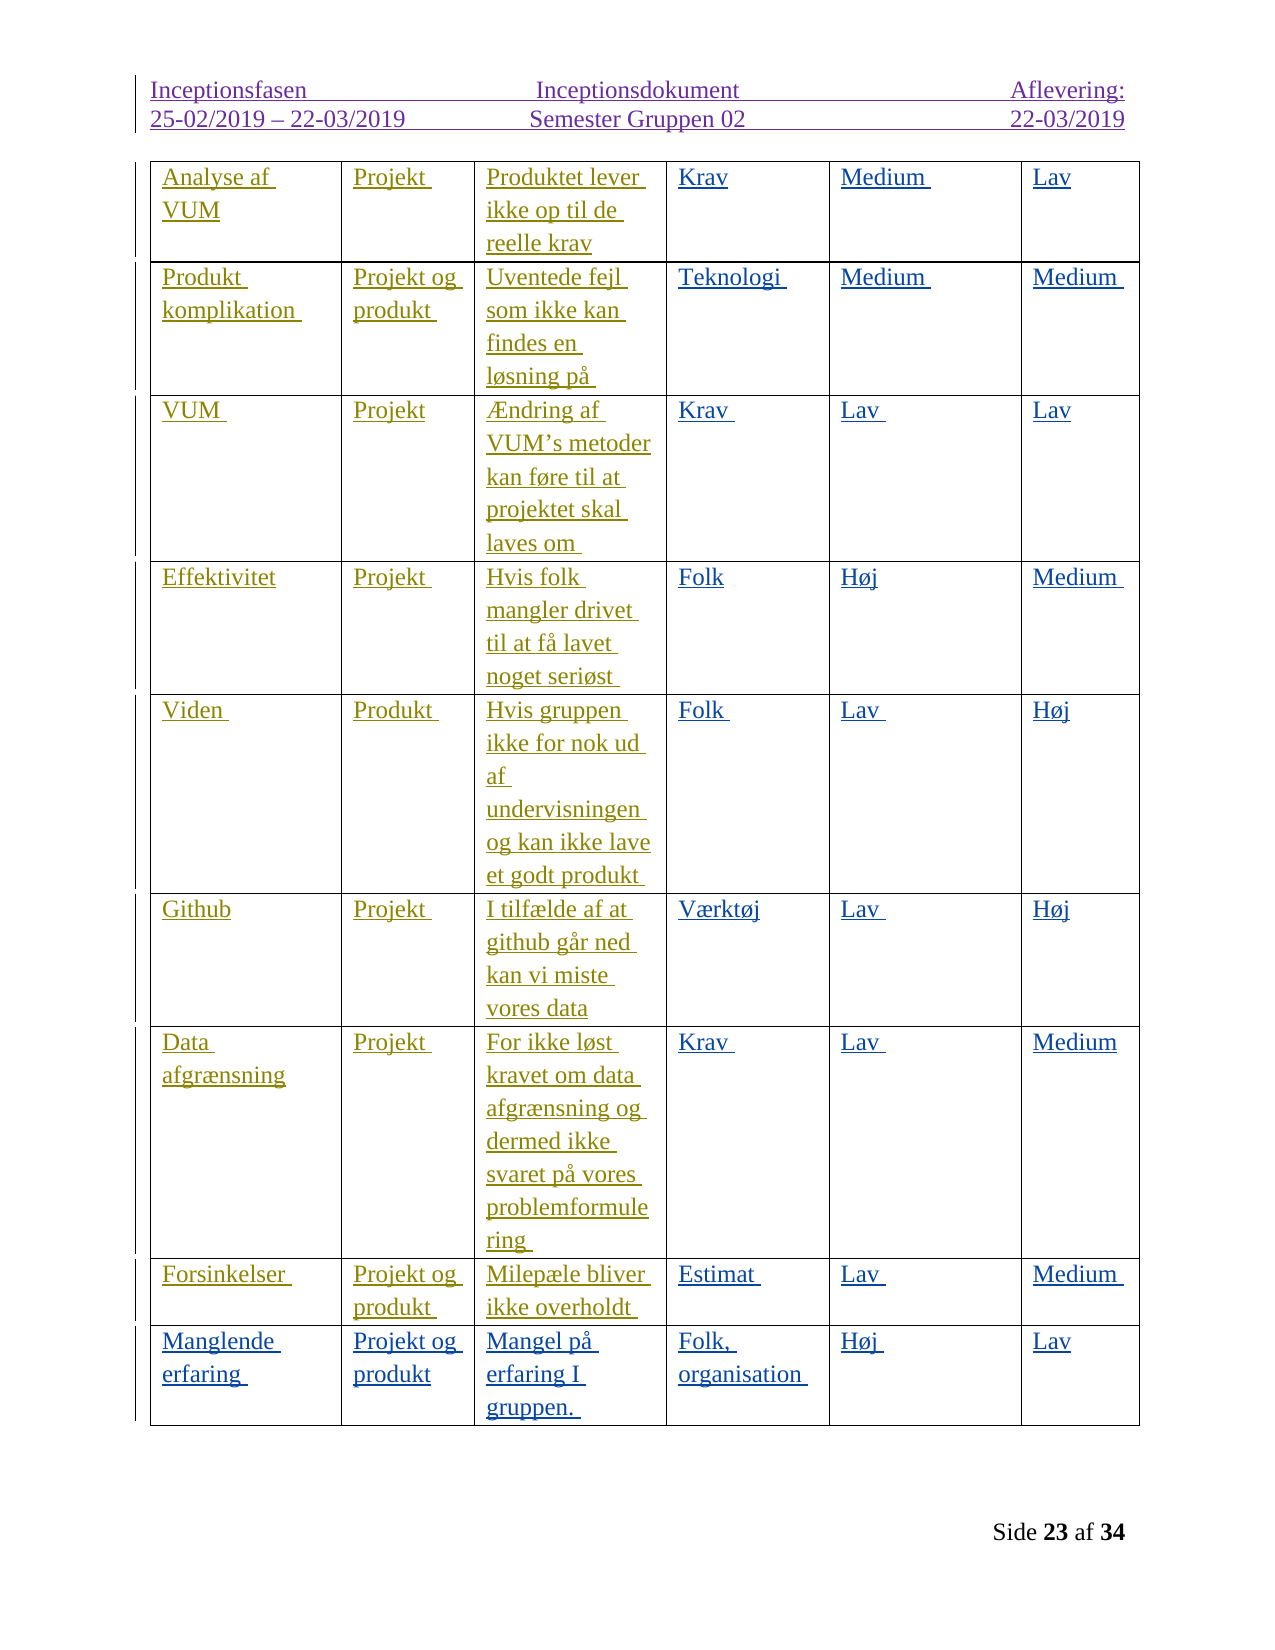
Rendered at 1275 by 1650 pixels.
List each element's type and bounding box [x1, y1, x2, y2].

table_cell [1022, 562, 1139, 694]
table_cell [151, 562, 341, 694]
table_cell [342, 695, 474, 893]
table_cell [475, 1259, 666, 1325]
table_cell [667, 1326, 829, 1425]
table_cell [667, 1259, 829, 1325]
table_cell [1022, 162, 1139, 261]
table_cell [342, 162, 474, 261]
table_cell [830, 894, 1021, 1026]
table_cell [667, 894, 829, 1026]
table_cell [475, 263, 666, 394]
table_cell [1022, 1027, 1139, 1258]
table_cell [1022, 396, 1139, 561]
table_cell [342, 562, 474, 694]
table_cell [151, 1326, 341, 1425]
table_cell [667, 695, 829, 893]
table_cell [667, 1027, 829, 1258]
table_cell [151, 263, 341, 394]
table_cell [342, 1027, 474, 1258]
table_cell [151, 894, 341, 1026]
table_cell [830, 562, 1021, 694]
table_cell [475, 562, 666, 694]
table_cell [475, 1027, 666, 1258]
table_cell [830, 263, 1021, 394]
table_cell [475, 894, 666, 1026]
table_cell [667, 396, 829, 561]
table_cell [151, 162, 341, 261]
table_cell [475, 695, 666, 893]
table_cell [1022, 1259, 1139, 1325]
table_cell [830, 1027, 1021, 1258]
table_cell [667, 263, 829, 394]
table_cell [667, 162, 829, 261]
table_cell [830, 162, 1021, 261]
table_cell [151, 1259, 341, 1325]
table_cell [151, 396, 341, 561]
table_cell [151, 695, 341, 893]
table_cell [830, 1259, 1021, 1325]
table_cell [475, 1326, 666, 1425]
table_cell [830, 695, 1021, 893]
table_cell [475, 162, 666, 261]
table_cell [342, 1326, 474, 1425]
table_cell [342, 894, 474, 1026]
table_cell [342, 1259, 474, 1325]
table_cell [1022, 1326, 1139, 1425]
table_cell [342, 263, 474, 394]
table_cell [1022, 894, 1139, 1026]
table_cell [830, 396, 1021, 561]
table_cell [475, 396, 666, 561]
table_cell [1022, 695, 1139, 893]
table_cell [667, 562, 829, 694]
table_cell [342, 396, 474, 561]
table_cell [151, 1027, 341, 1258]
table_cell [1022, 263, 1139, 394]
table_cell [830, 1326, 1021, 1425]
